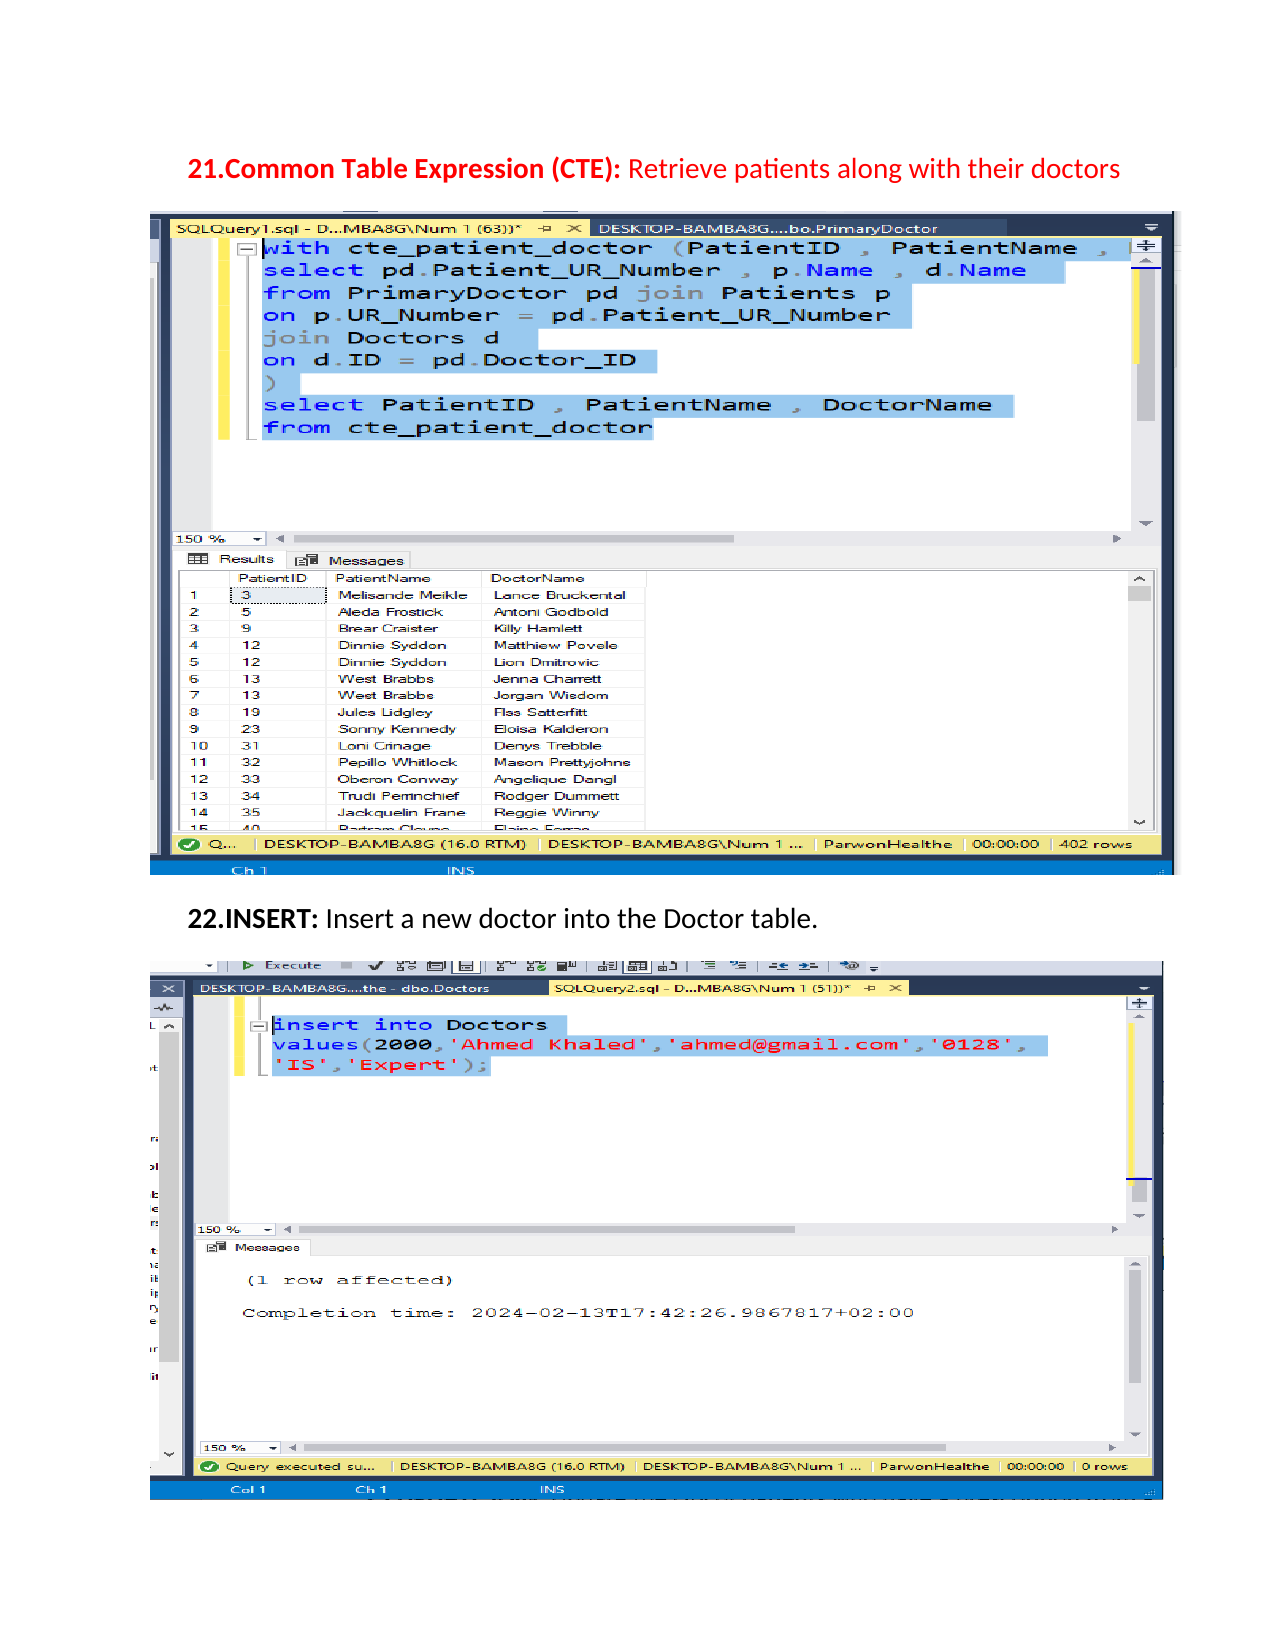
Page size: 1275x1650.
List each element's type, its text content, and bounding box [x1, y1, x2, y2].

picture [150, 961, 1164, 1500]
list INSERT: Insert a new doctor into the Doctor table. [187, 900, 1125, 936]
picture [150, 211, 1182, 875]
list Common Table Expression (CTE): Retrieve patients along with their doctors [187, 150, 1125, 186]
